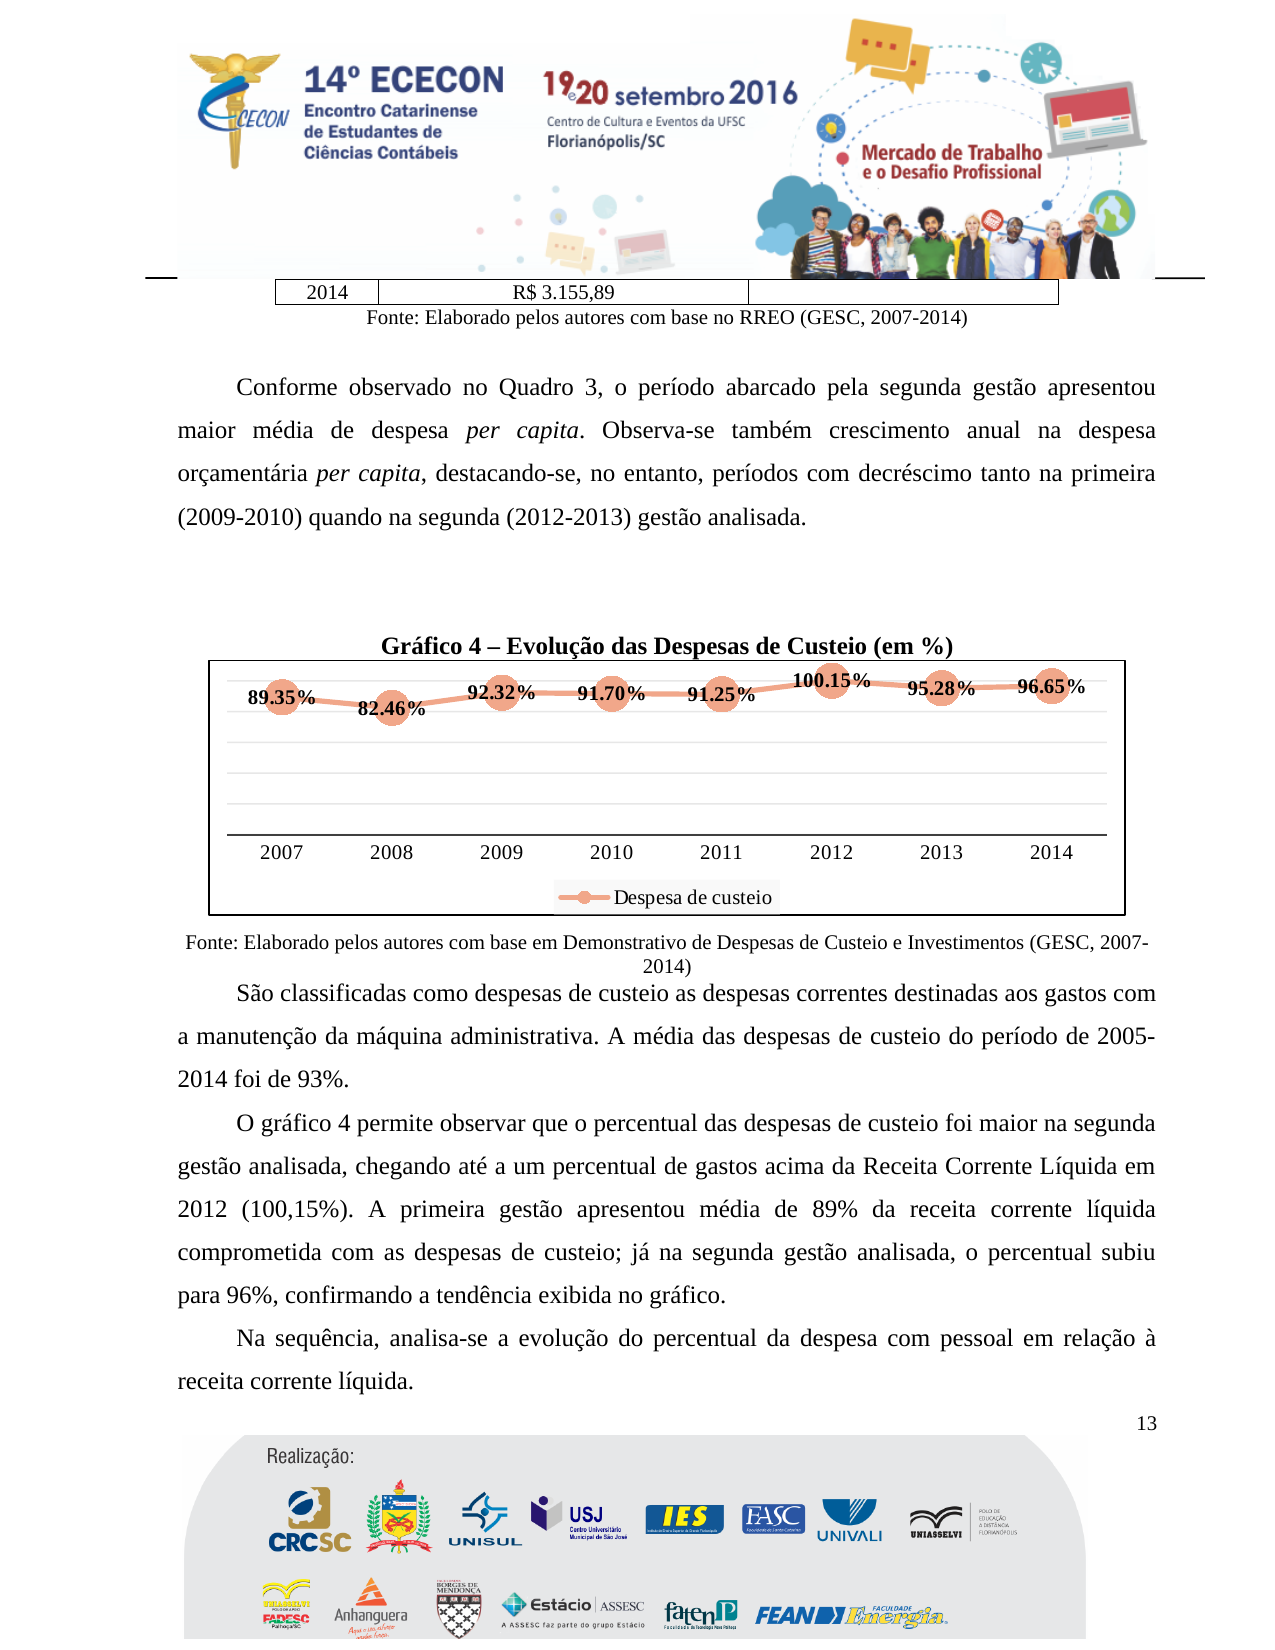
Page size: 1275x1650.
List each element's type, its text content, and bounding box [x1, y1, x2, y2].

text Fonte: Elaborado pelos autores com base em Demonstrativo de Despesas de Custeio e Investimentos (GESC, 2007-2014) [177, 930, 1157, 978]
text Gráfico 4 – Evolução das Despesas de Custeio (em %) [177, 631, 1157, 660]
table_cell R$ 3.155,89 [379, 280, 748, 304]
text Conforme observado no Quadro 3, o período abarcado pela segunda gestão apresentou maior média de despesa per capita. Observa-se também crescimento anual na despesa orçamentária per capita, destacando-se, no entanto, períodos com decréscimo tanto na primeira (2009-2010) quando na segunda (2012-2013) gestão analisada. [177, 372, 1157, 530]
picture [177, 1435, 1099, 1639]
text O gráfico 4 permite observar que o percentual das despesas de custeio foi maior na segunda gestão analisada, chegando até a um percentual de gastos acima da Receita Corrente Líquida em 2012 (100,15%). A primeira gestão apresentou média de 89% da receita corrente líquida comprometida com as despesas de custeio; já na segunda gestão analisada, o percentual subiu para 96%, confirmando a tendência exibida no gráfico. [177, 1108, 1157, 1309]
text São classificadas como despesas de custeio as despesas correntes destinadas aos gastos com a manutenção da máquina administrativa. A média das despesas de custeio do período de 2005-2014 foi de 93%. [177, 978, 1157, 1093]
picture [177, 14, 1156, 279]
text Fonte: Elaborado pelos autores com base no RREO (GESC, 2007-2014) [177, 305, 1157, 329]
table_cell 2014 [276, 280, 378, 304]
text Na sequência, analisa-se a evolução do percentual da despesa com pessoal em relação à receita corrente líquida. [177, 1323, 1157, 1395]
